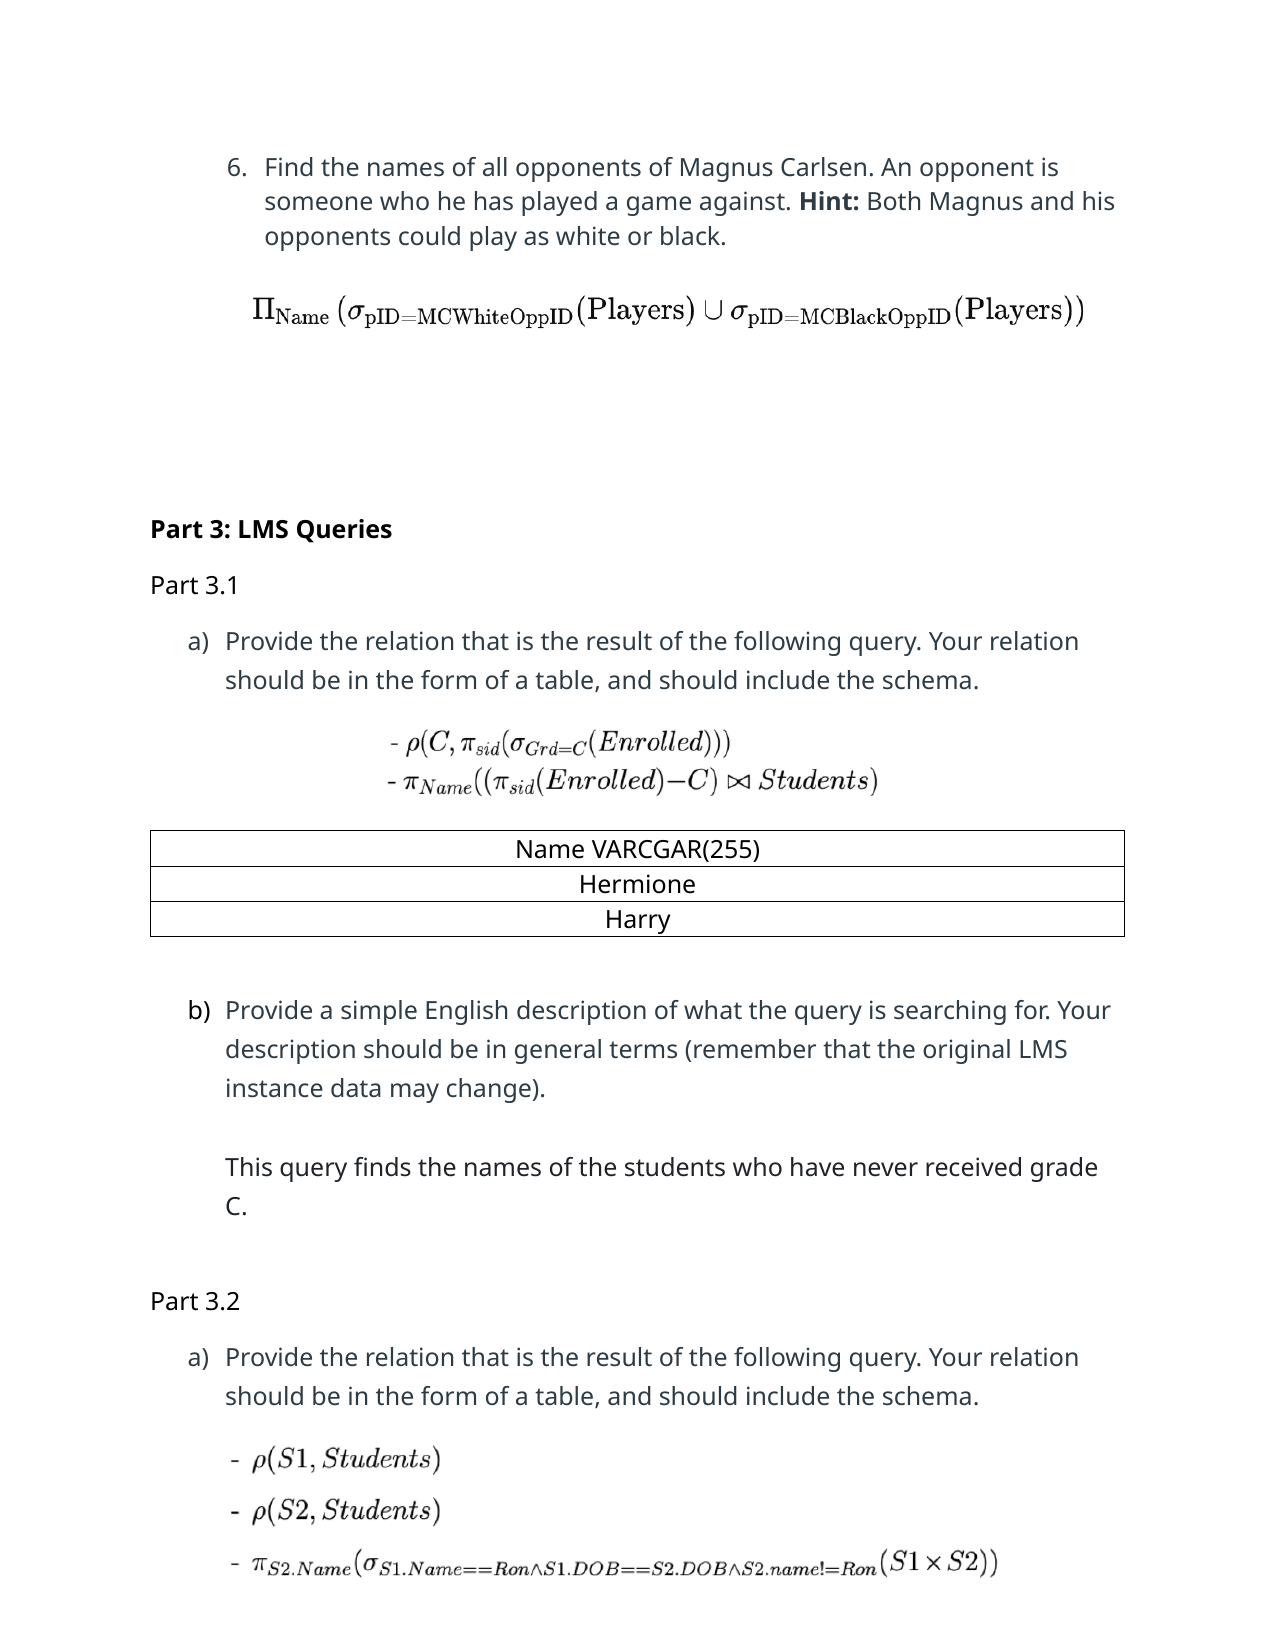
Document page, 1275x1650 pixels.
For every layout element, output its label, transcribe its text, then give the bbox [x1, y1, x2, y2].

list Provide a simple English description of what the query is searching for. Your description should be in general terms (remember that the original LMS instance data may change). [187, 993, 1125, 1105]
text Part 3: LMS Queries [150, 512, 1125, 546]
table_header Name VARCGAR(255) [151, 831, 1124, 866]
picture [382, 724, 888, 804]
list Provide the relation that is the result of the following query. Your relation should be in the form of a table, and should include the schema. [187, 1339, 1125, 1412]
text Part 3.2 [150, 1283, 1125, 1317]
list Provide the relation that is the result of the following query. Your relation should be in the form of a table, and should include the schema. [187, 624, 1125, 697]
list Find the names of all opponents of Magnus Carlsen. An opponent is someone who he has played a game against. Hint: Both Magnus and his opponents could play as white or black. [227, 150, 1125, 252]
table_cell Hermione [151, 867, 1124, 901]
text Part 3.1 [150, 568, 1125, 602]
list This query finds the names of the students who have never received grade C. [225, 1149, 1125, 1222]
table_cell Harry [151, 902, 1124, 936]
picture [244, 287, 1097, 337]
picture [221, 1439, 1006, 1586]
